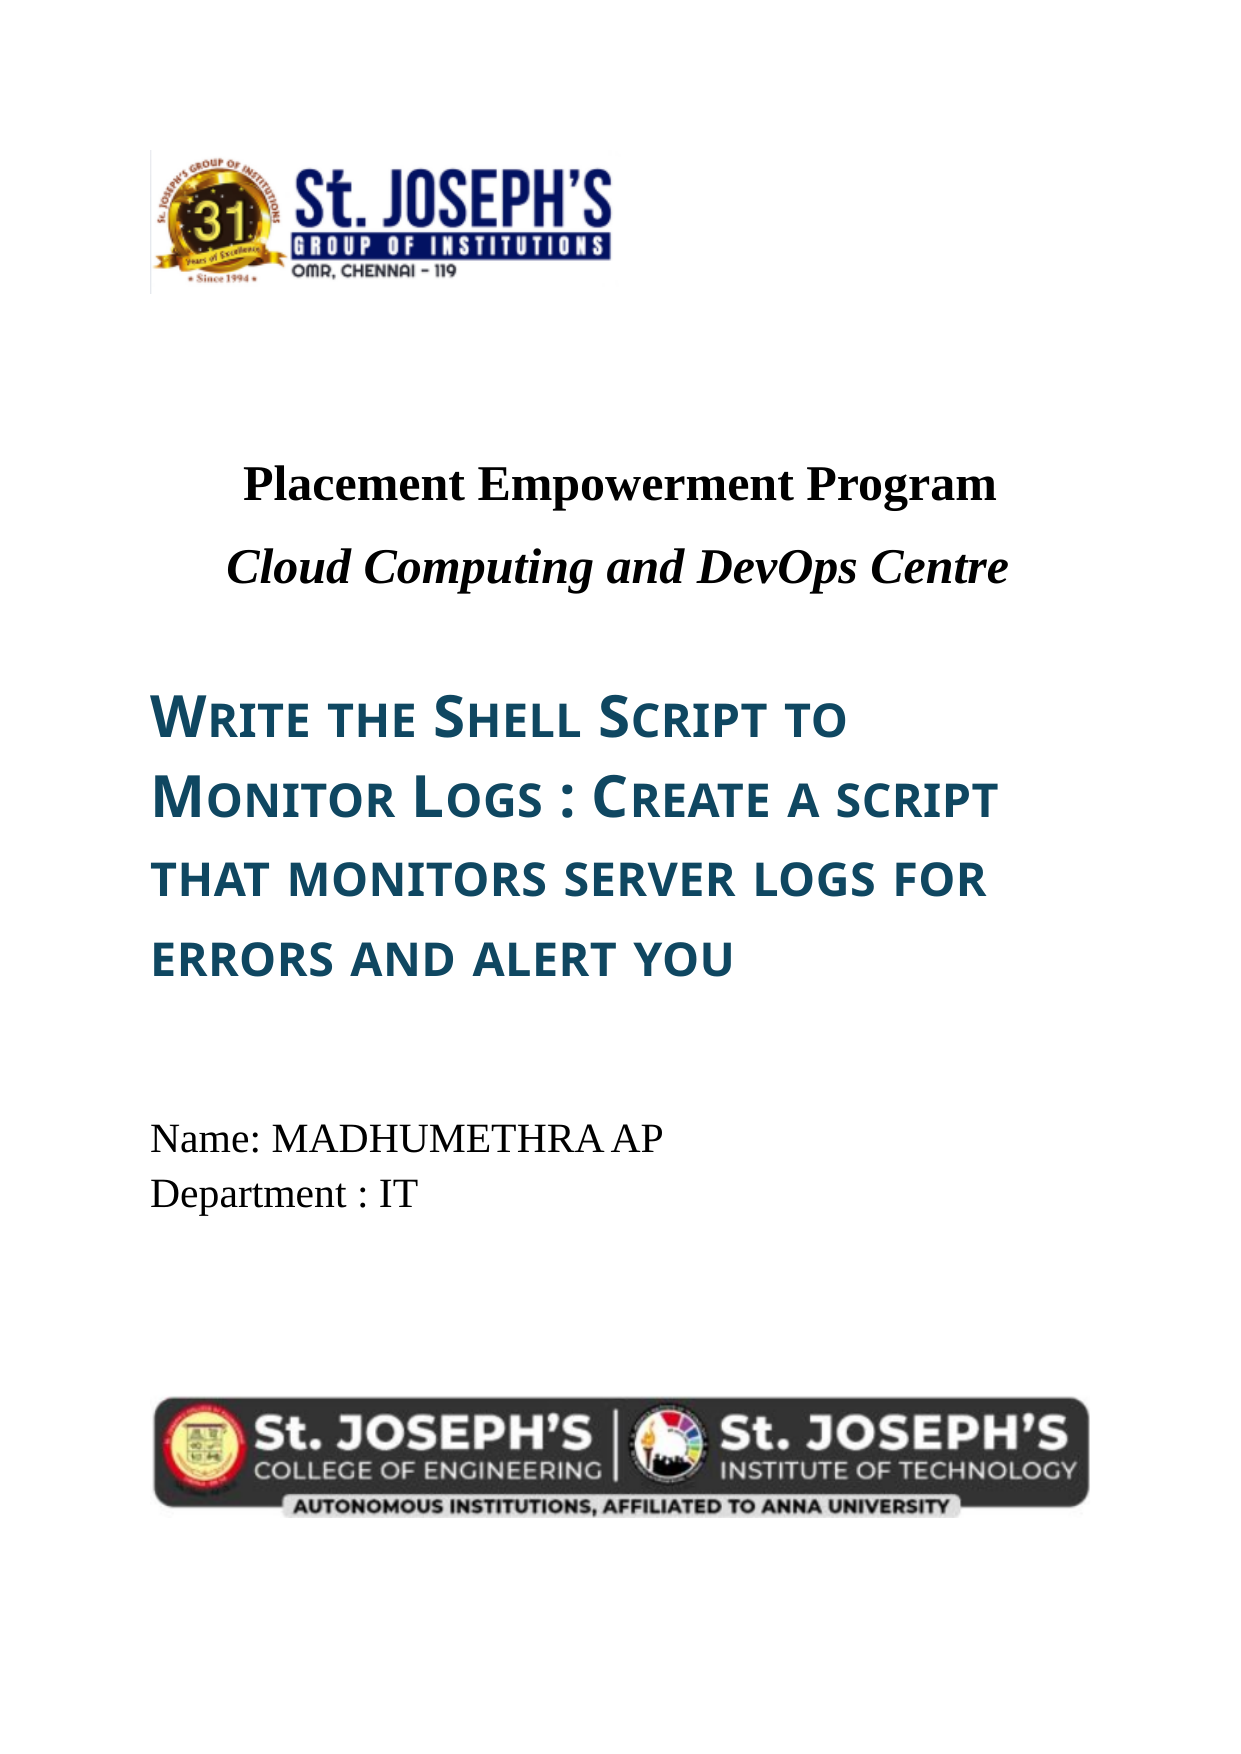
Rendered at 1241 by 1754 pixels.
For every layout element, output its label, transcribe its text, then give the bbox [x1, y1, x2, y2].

text Placement Empowerment Program [150, 454, 1090, 512]
picture [150, 150, 622, 294]
title Write the Shell Script to Monitor Logs : Create a script that monitors server logs for errors and alert you [150, 675, 1090, 993]
picture [150, 1383, 1091, 1518]
text Name: MADHUMETHRA AP Department : IT [150, 1113, 1090, 1216]
text Cloud Computing and DevOps Centre [150, 537, 1090, 594]
